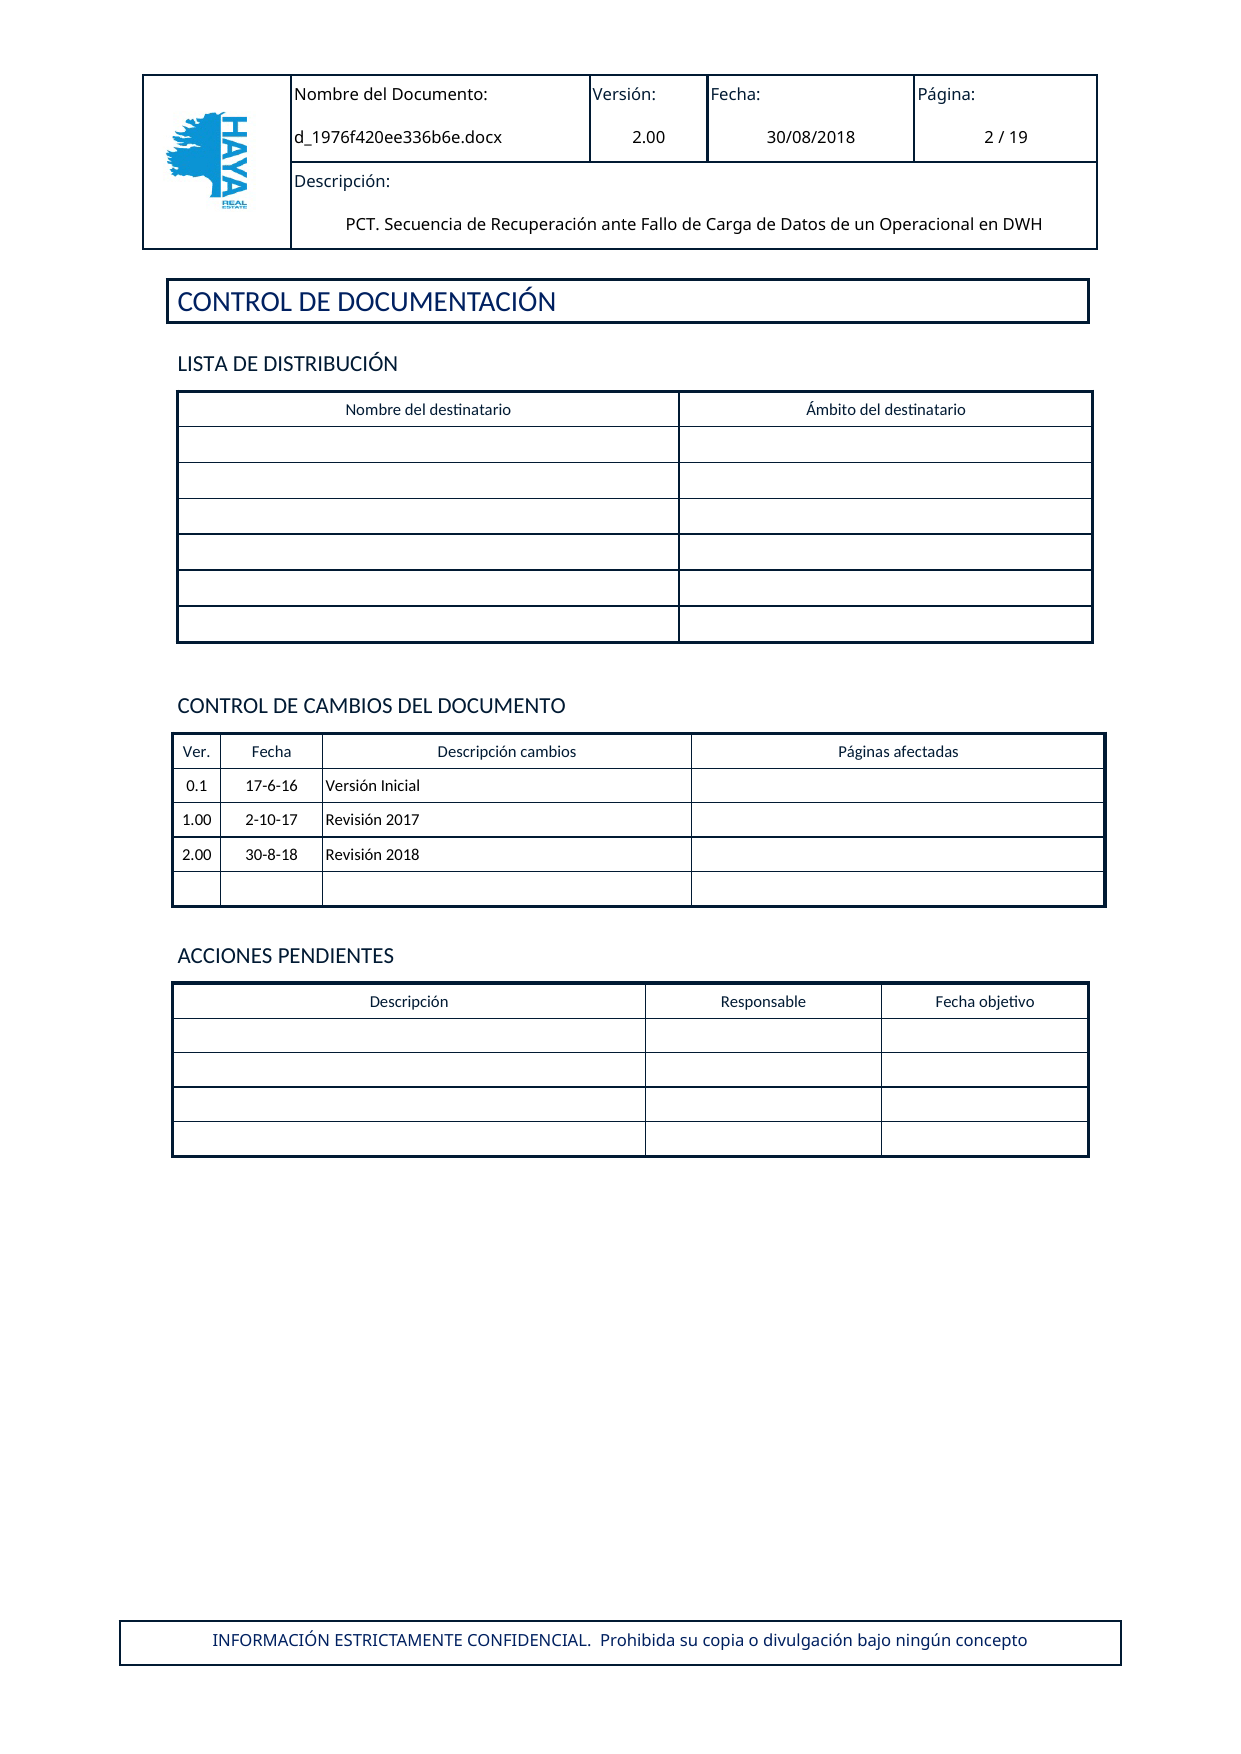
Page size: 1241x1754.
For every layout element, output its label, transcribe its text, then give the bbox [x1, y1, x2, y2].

table_cell [179, 463, 678, 497]
table_header Fecha objetivo [882, 985, 1087, 1017]
table_cell [692, 769, 1103, 802]
text CONTROL DE CAMBIOS DEL DOCUMENTO [177, 691, 1063, 719]
table_cell [179, 499, 678, 533]
table_cell 0.1 [174, 769, 220, 802]
table_header Descripción [174, 985, 645, 1017]
table_cell [174, 1088, 645, 1121]
table_header Páginas afectadas [692, 735, 1103, 767]
table_cell 17-6-16 [221, 769, 322, 802]
table_cell Versión Inicial [323, 769, 691, 802]
table_cell [692, 838, 1103, 871]
table_cell [680, 607, 1091, 641]
picture [162, 106, 266, 212]
table_cell [692, 803, 1103, 836]
table_cell [680, 499, 1091, 533]
table_header Fecha [221, 735, 322, 767]
table_cell [646, 1053, 881, 1086]
table_cell 2-10-17 [221, 803, 322, 836]
table_header Descripción cambios [323, 735, 691, 767]
table_cell [680, 535, 1091, 569]
table_cell [174, 1019, 645, 1052]
table_cell 2.00 [174, 838, 220, 871]
table_cell [174, 872, 220, 905]
table_cell [174, 1122, 645, 1155]
table_cell [882, 1088, 1087, 1121]
table_cell [179, 607, 678, 641]
table_cell [680, 427, 1091, 461]
table_cell [179, 427, 678, 461]
text ACCIONES PENDIENTES [177, 941, 1063, 969]
table_header Responsable [646, 985, 881, 1017]
table_cell [646, 1019, 881, 1052]
text CONTROL DE DOCUMENTACIÓN [169, 281, 1087, 321]
table_cell 1.00 [174, 803, 220, 836]
table_cell [646, 1122, 881, 1155]
table_cell [692, 872, 1103, 905]
table_cell [680, 463, 1091, 497]
table_cell [680, 571, 1091, 605]
table_header Ver. [174, 735, 220, 767]
table_header Ámbito del destinatario [680, 393, 1091, 426]
table_cell 30-8-18 [221, 838, 322, 871]
table_cell [179, 571, 678, 605]
table_cell [221, 872, 322, 905]
table_cell Revisión 2017 [323, 803, 691, 836]
table_cell [646, 1088, 881, 1121]
table_cell [174, 1053, 645, 1086]
table_cell [323, 872, 691, 905]
table_header Nombre del destinatario [179, 393, 678, 426]
table_cell [882, 1122, 1087, 1155]
text LISTA DE DISTRIBUCIÓN [177, 349, 1063, 377]
table_cell [882, 1053, 1087, 1086]
table_cell [882, 1019, 1087, 1052]
table_cell Revisión 2018 [323, 838, 691, 871]
table_cell [179, 535, 678, 569]
